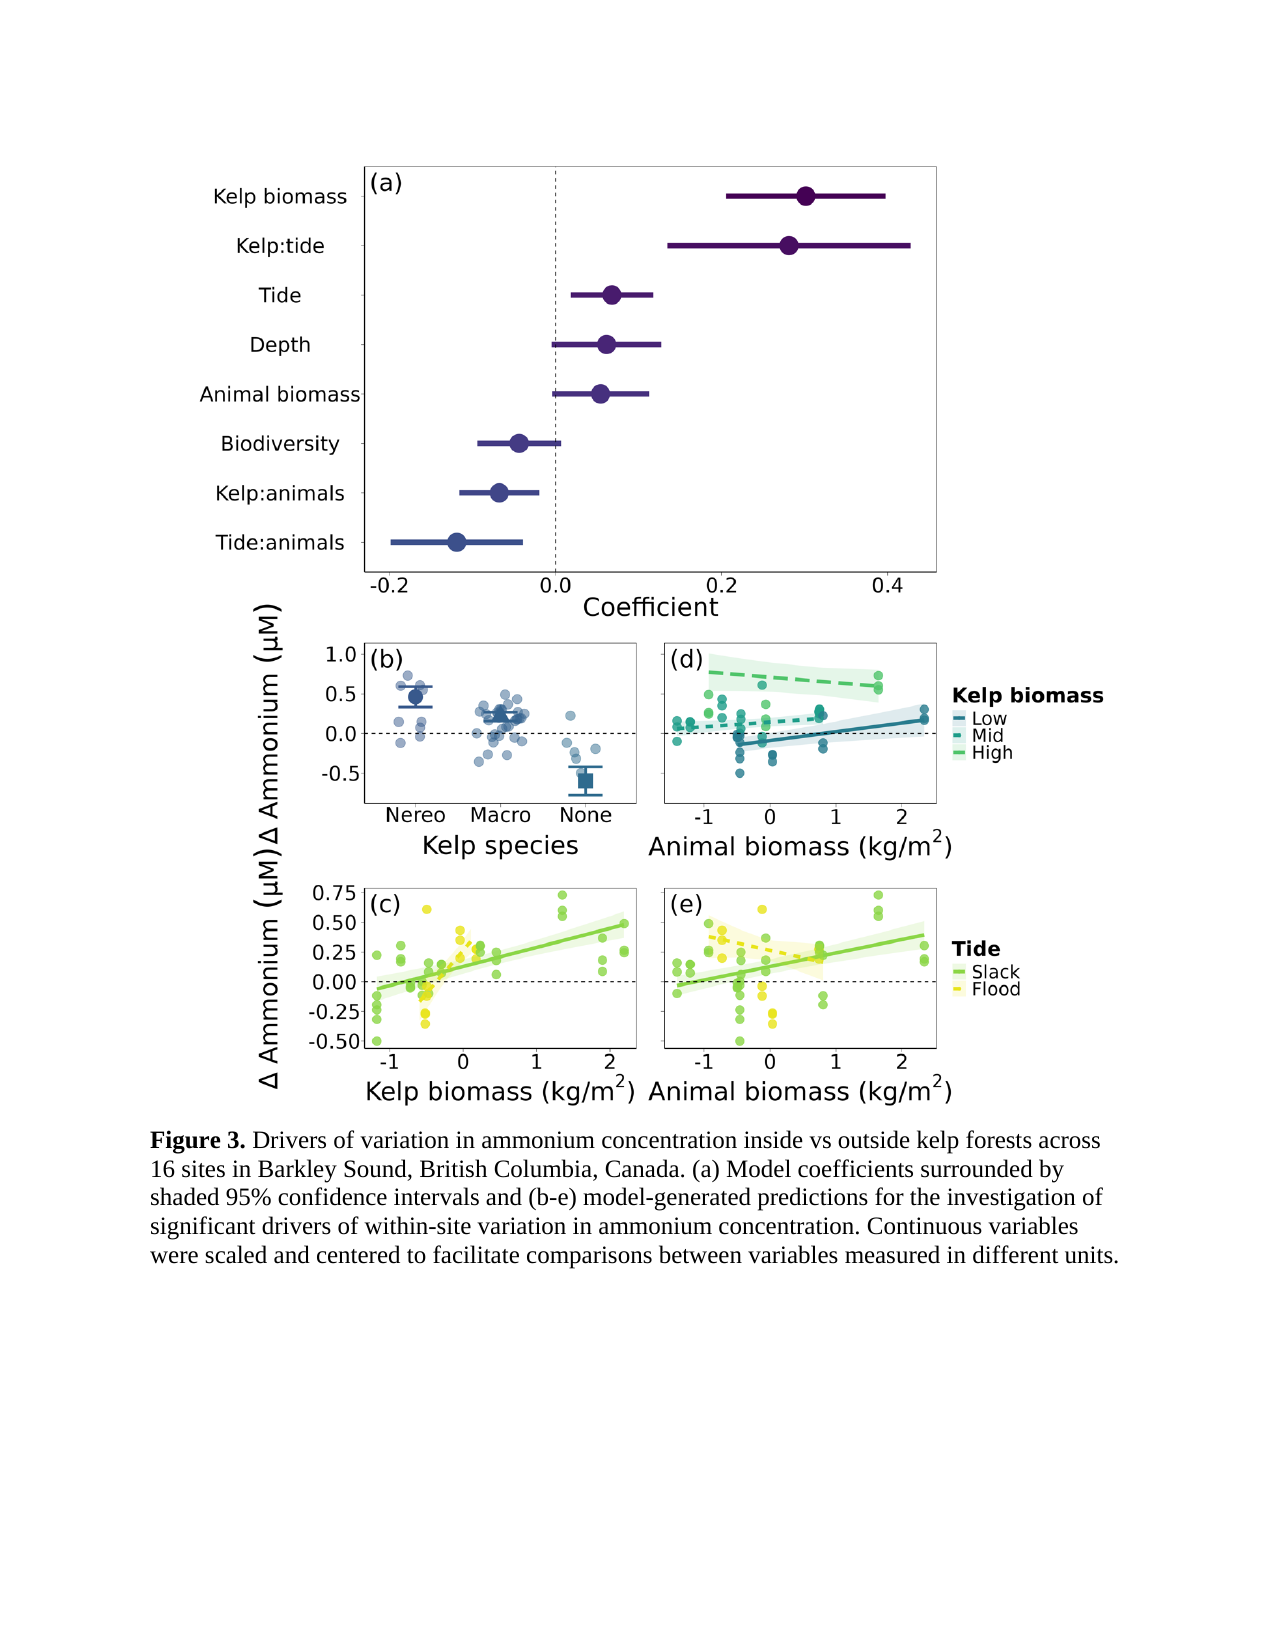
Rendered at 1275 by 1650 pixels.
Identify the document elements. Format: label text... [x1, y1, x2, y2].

text Figure 3. Drivers of variation in ammonium concentration inside vs outside kelp forests across 16 sites in Barkley Sound, British Columbia, Canada. (a) Model coefficients surrounded by shaded 95% confidence intervals and (b-e) model-generated predictions for the investigation of significant drivers of within-site variation in ammonium concentration. Continuous variables were scaled and centered to facilitate comparisons between variables measured in different units. [150, 1125, 1125, 1269]
picture [150, 150, 1125, 1125]
